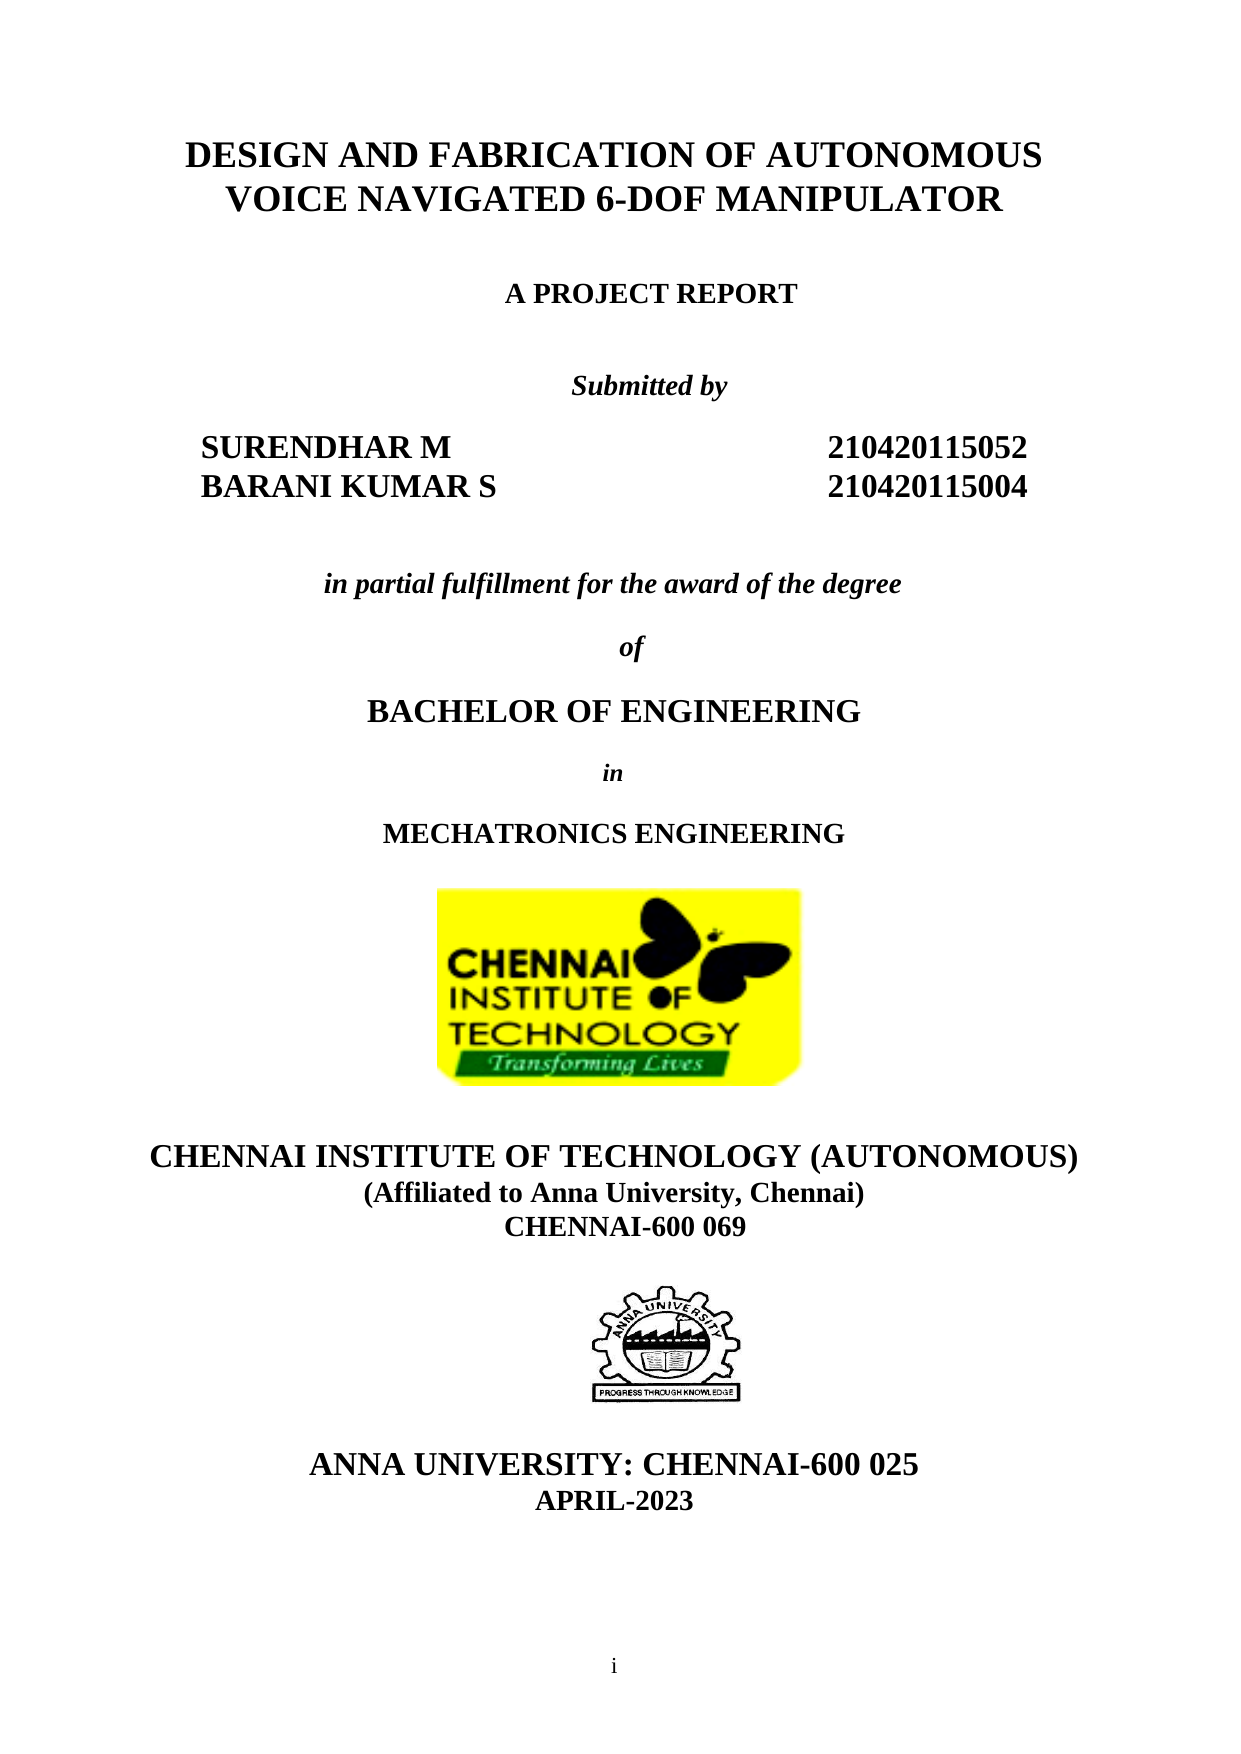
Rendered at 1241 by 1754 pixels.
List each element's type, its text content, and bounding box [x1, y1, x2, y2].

text in [125, 758, 1103, 787]
text A PROJECT REPORT [504, 277, 1103, 310]
table_cell 210420115004 [683, 466, 1155, 504]
text ANNA UNIVERSITY: CHENNAI-600 025 [125, 1444, 1103, 1483]
text Submitted by [571, 368, 1103, 401]
text (Affiliated to Anna University, Chennai) [125, 1175, 1103, 1209]
text BACHELOR OF ENGINEERING [125, 691, 1103, 729]
text MECHATRONICS ENGINEERING [125, 816, 1103, 849]
text CHENNAI-600 069 [125, 1209, 1103, 1242]
text in partial fulfillment for the award of the degree [125, 567, 1103, 600]
table_cell BARANI KUMAR S [181, 466, 683, 504]
text CHENNAI INSTITUTE OF TECHNOLOGY (AUTONOMOUS) [125, 1137, 1103, 1175]
picture [577, 1275, 752, 1416]
text of [619, 629, 1103, 662]
text DESIGN AND FABRICATION OF AUTONOMOUS VOICE NAVIGATED 6-DOF MANIPULATOR [125, 133, 1103, 219]
table_header 210420115052 [683, 428, 1155, 466]
table_header SURENDHAR M [181, 428, 683, 466]
text APRIL-2023 [125, 1483, 1103, 1516]
